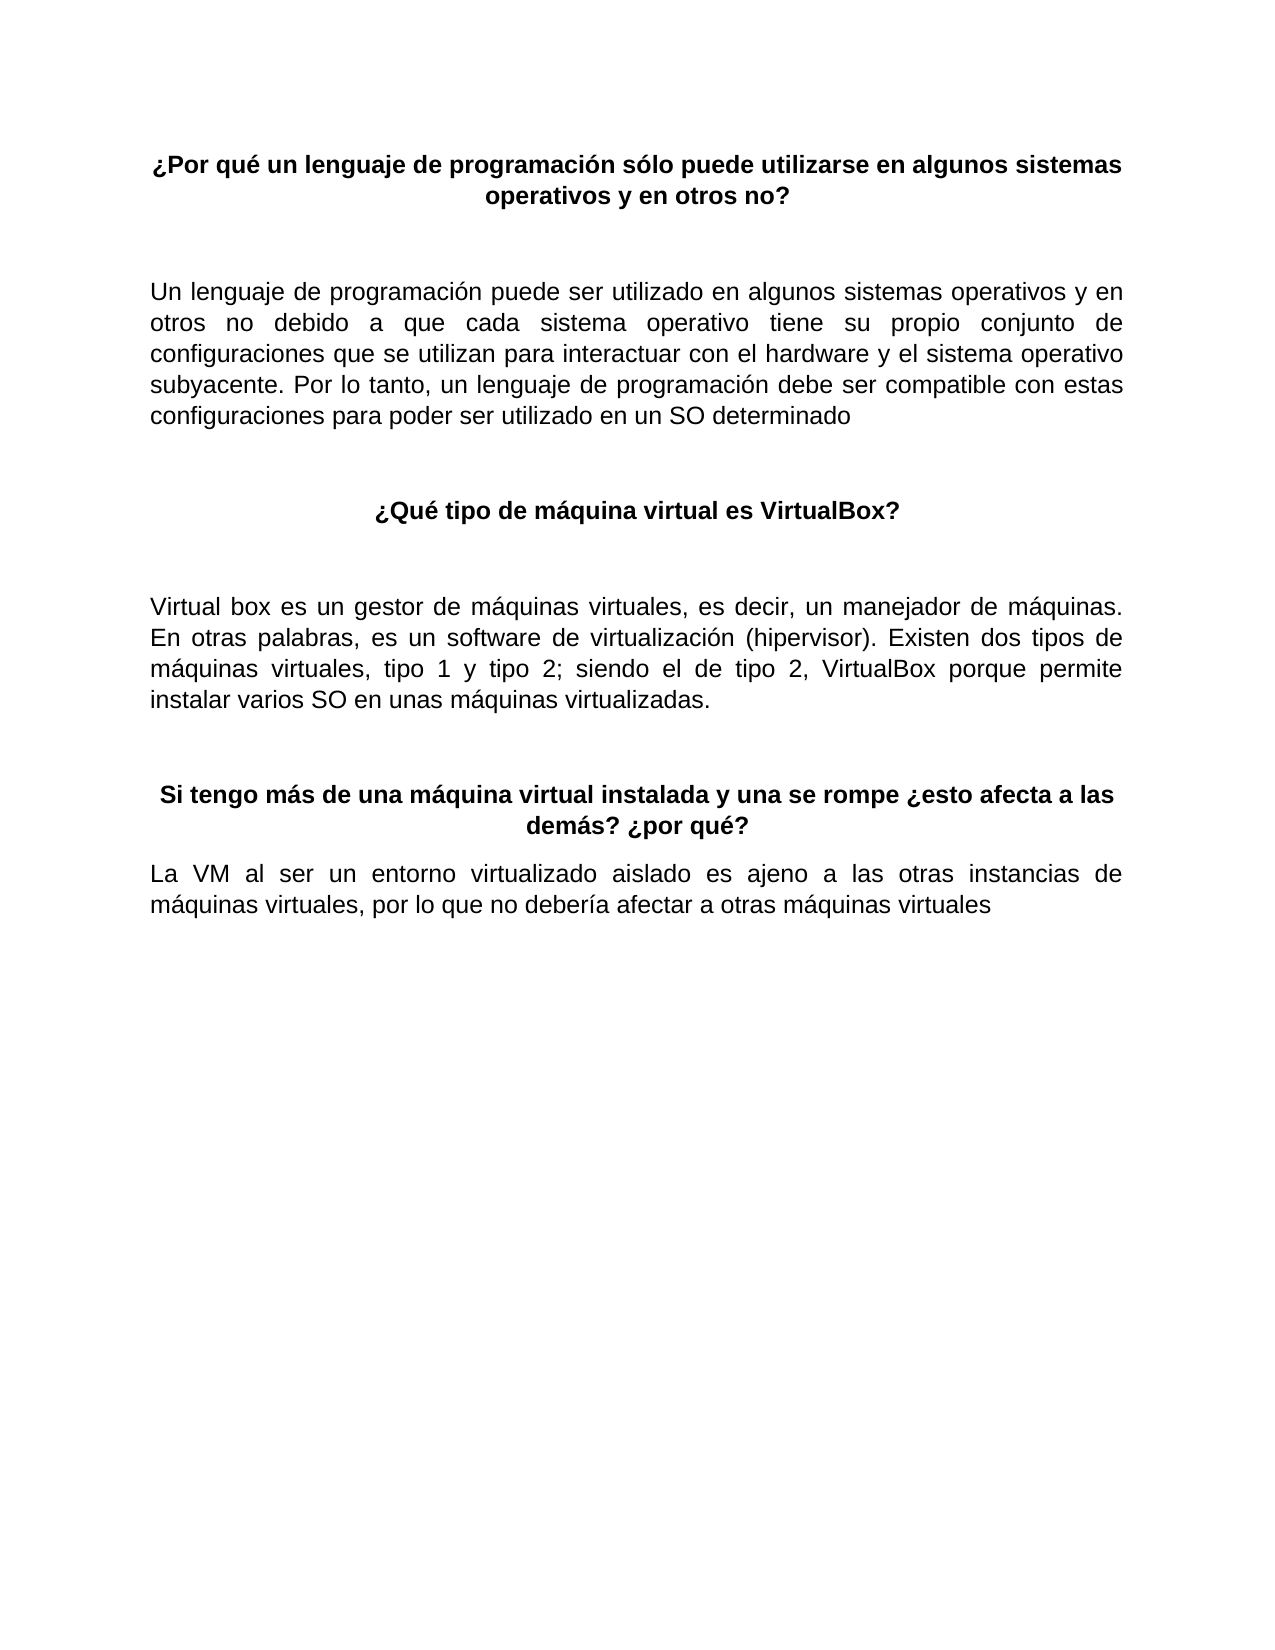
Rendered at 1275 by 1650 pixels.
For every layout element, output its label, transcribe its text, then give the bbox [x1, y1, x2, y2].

text Si tengo más de una máquina virtual instalada y una se rompe ¿esto afecta a las demás? ¿por qué? [150, 780, 1125, 840]
text La VM al ser un entorno virtualizado aislado es ajeno a las otras instancias de máquinas virtuales, por lo que no debería afectar a otras máquinas virtuales [150, 859, 1125, 918]
text Un lenguaje de programación puede ser utilizado en algunos sistemas operativos y en otros no debido a que cada sistema operativo tiene su propio conjunto de configuraciones que se utilizan para interactuar con el hardware y el sistema operativo subyacente. Por lo tanto, un lenguaje de programación debe ser compatible con estas configuraciones para poder ser utilizado en un SO determinado [150, 276, 1125, 429]
text Virtual box es un gestor de máquinas virtuales, es decir, un manejador de máquinas. En otras palabras, es un software de virtualización (hipervisor). Existen dos tipos de máquinas virtuales, tipo 1 y tipo 2; siendo el de tipo 2, VirtualBox porque permite instalar varios SO en unas máquinas virtualizadas. [150, 591, 1125, 713]
text ¿Por qué un lenguaje de programación sólo puede utilizarse en algunos sistemas operativos y en otros no? [150, 150, 1125, 210]
text ¿Qué tipo de máquina virtual es VirtualBox? [150, 496, 1125, 525]
